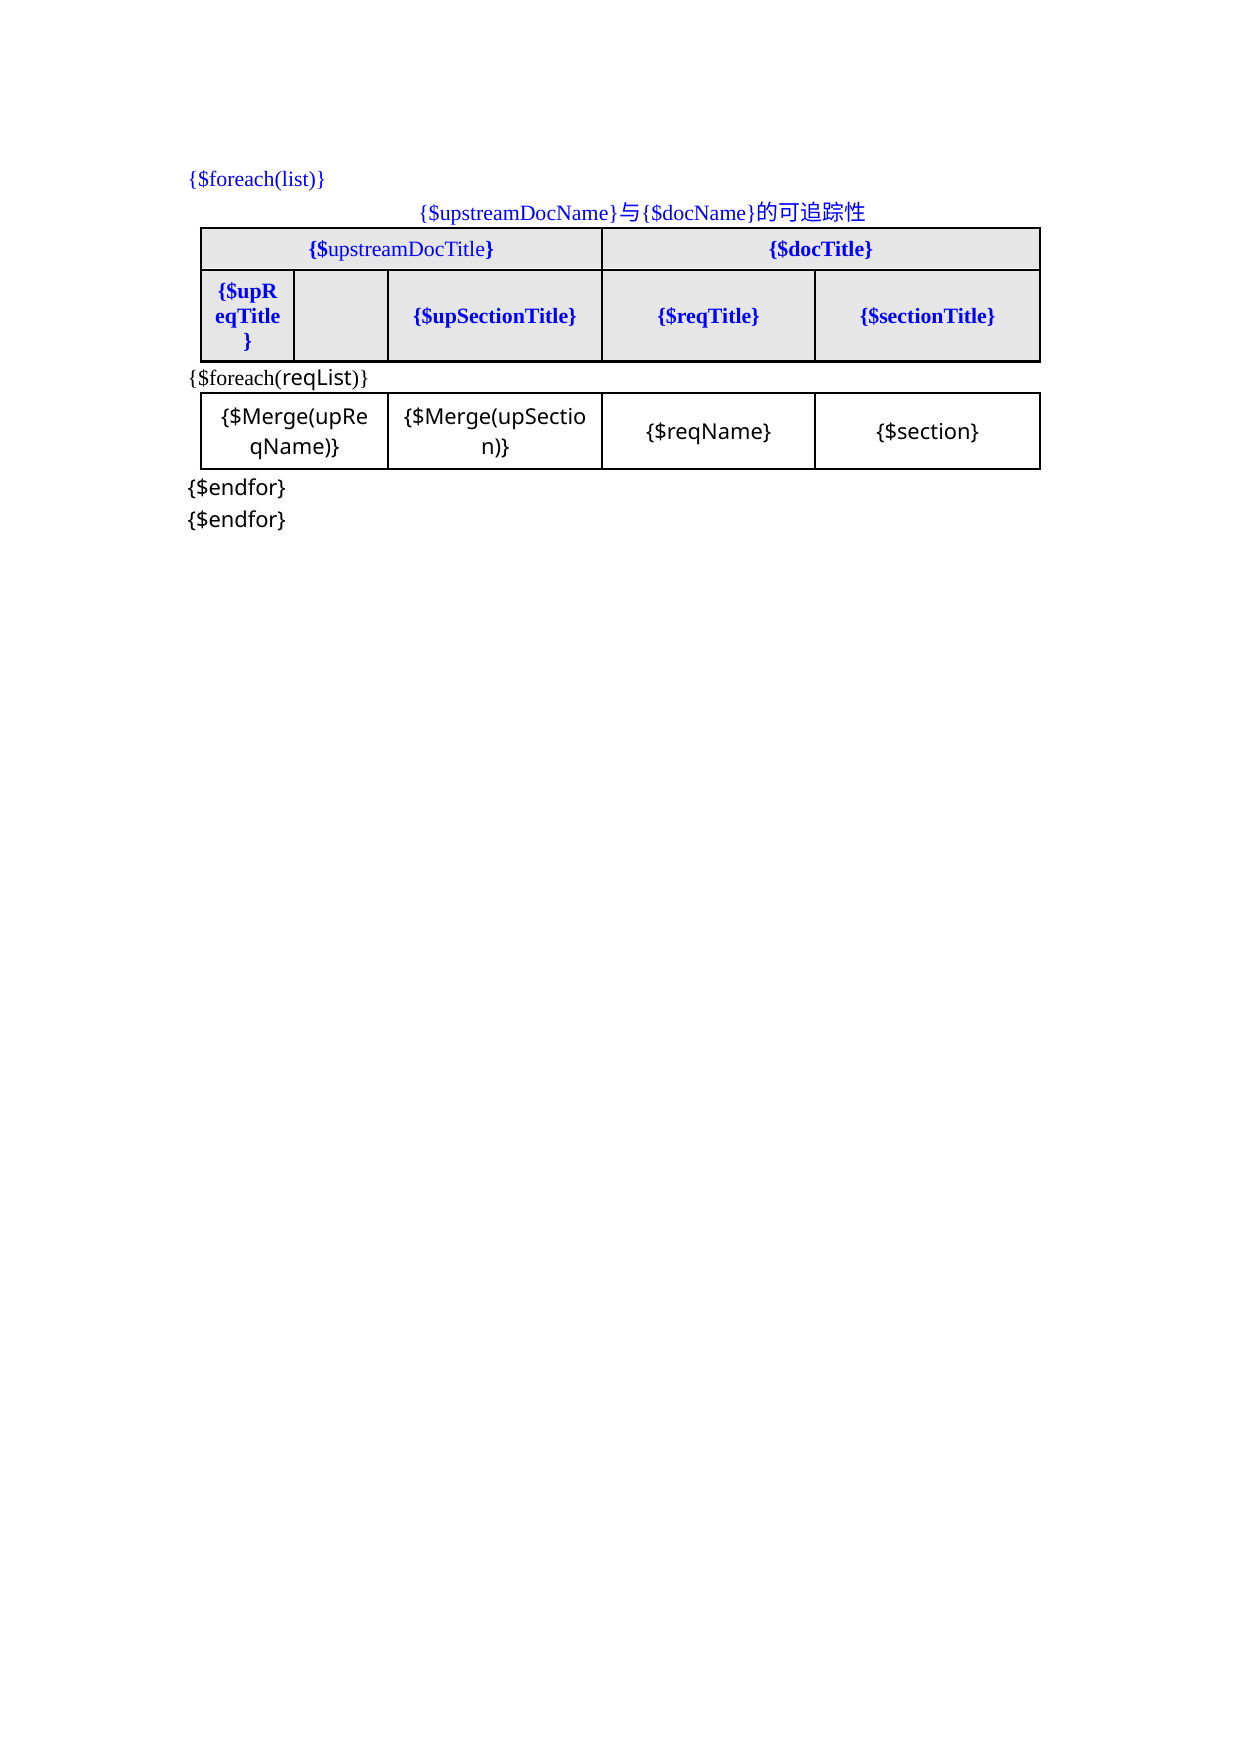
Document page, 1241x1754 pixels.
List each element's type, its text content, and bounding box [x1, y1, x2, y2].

table_header {$docTitle} [603, 229, 1039, 268]
table_header {$Merge(upReqName)} [202, 394, 387, 468]
list {$endfor} [187, 470, 1053, 503]
table_cell {$reqTitle} [603, 271, 814, 360]
table_header {$Merge(upSection)} [389, 394, 601, 468]
table_cell {$sectionTitle} [816, 271, 1039, 360]
table_cell {$upSectionTitle} [389, 271, 601, 360]
table_cell [295, 271, 387, 360]
table_header {$reqName} [603, 394, 814, 468]
table_cell {$upReqTitle} [202, 271, 293, 360]
list {$endfor} [187, 503, 1053, 535]
text {$foreach(reqList)} [187, 362, 1053, 392]
table_header {$section} [816, 394, 1039, 468]
list {$upstreamDocName}与{$docName}的可追踪性 [231, 194, 1053, 227]
text {$foreach(list)} [187, 162, 1053, 194]
table_header {$upstreamDocTitle} [202, 229, 601, 268]
